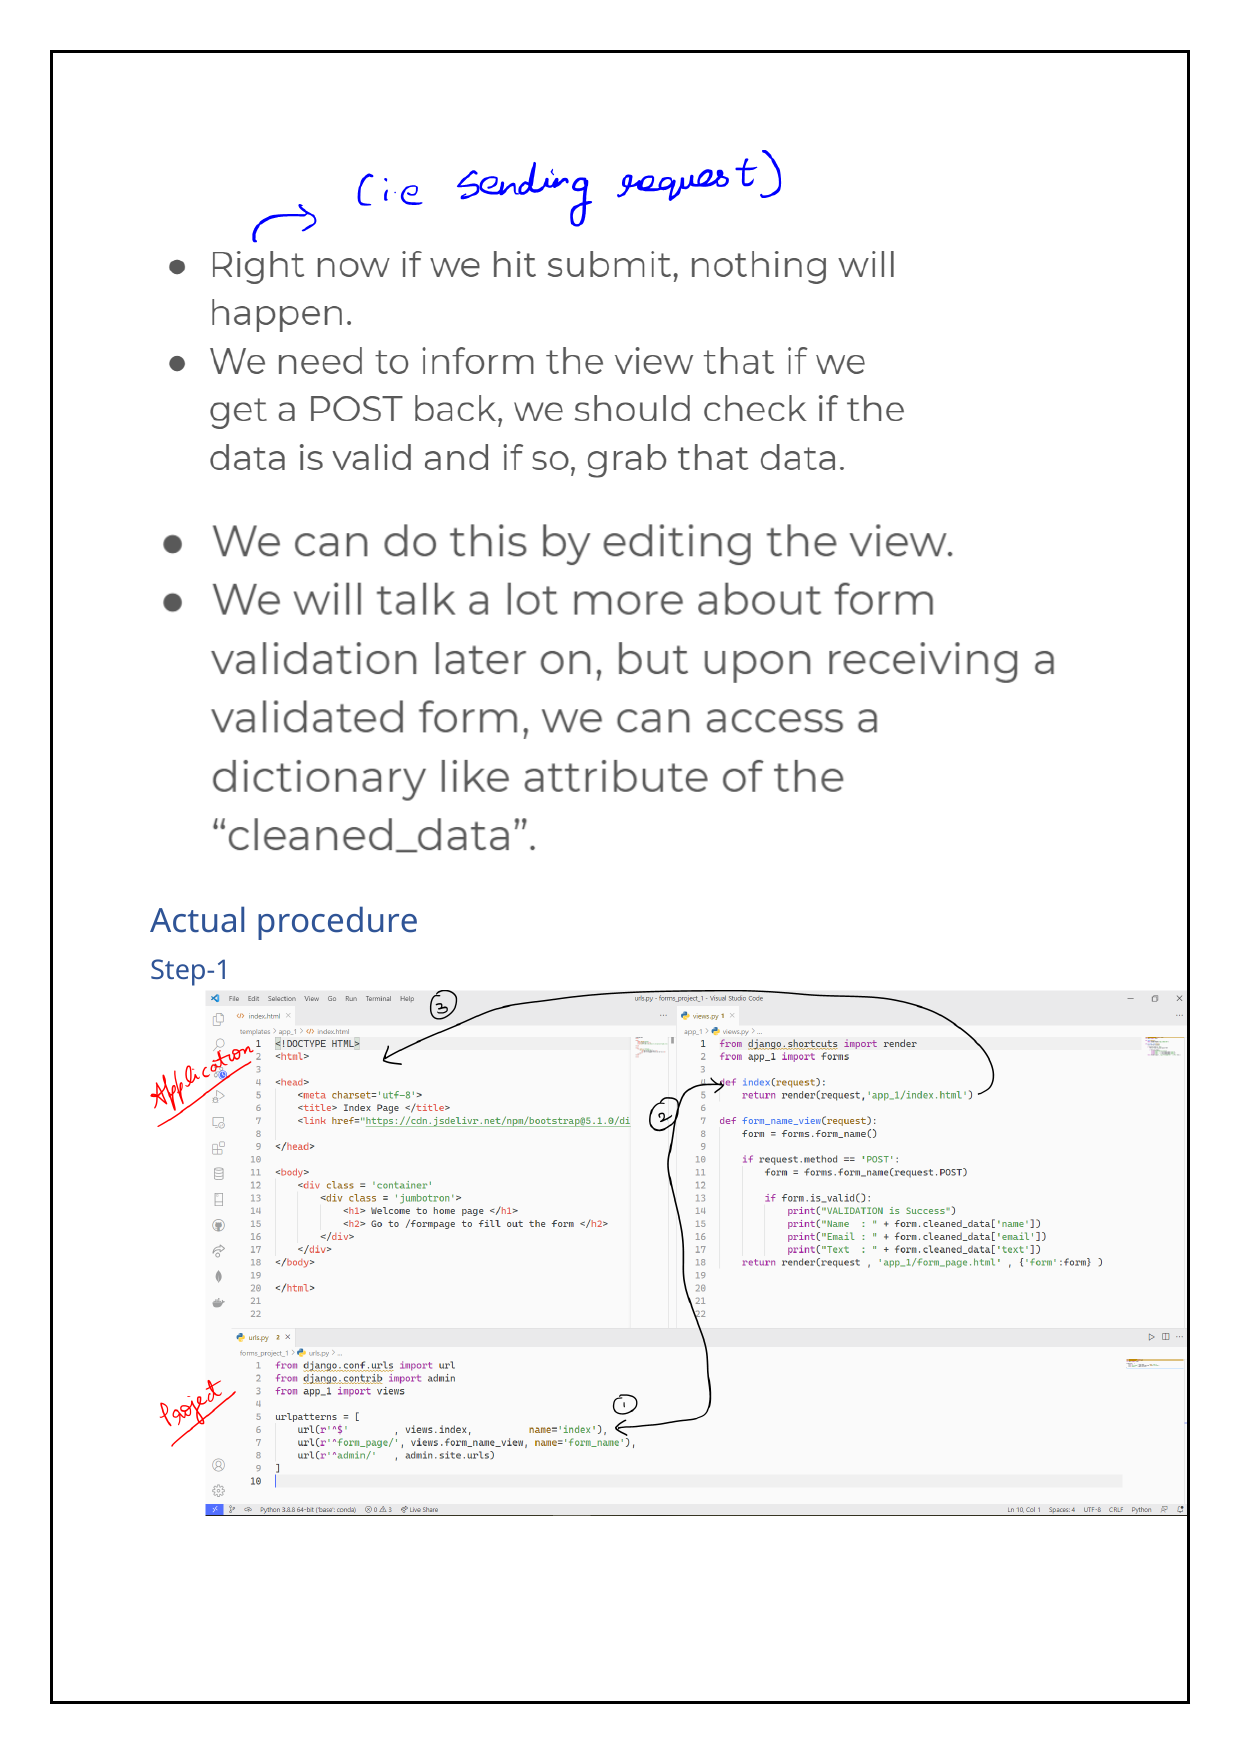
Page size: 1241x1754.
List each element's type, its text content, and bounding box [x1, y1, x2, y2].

subtitle Actual procedure [150, 897, 1090, 942]
picture [150, 498, 1091, 870]
picture [150, 150, 927, 496]
picture [150, 990, 1187, 1516]
subtitle Step-1 [150, 950, 1090, 987]
